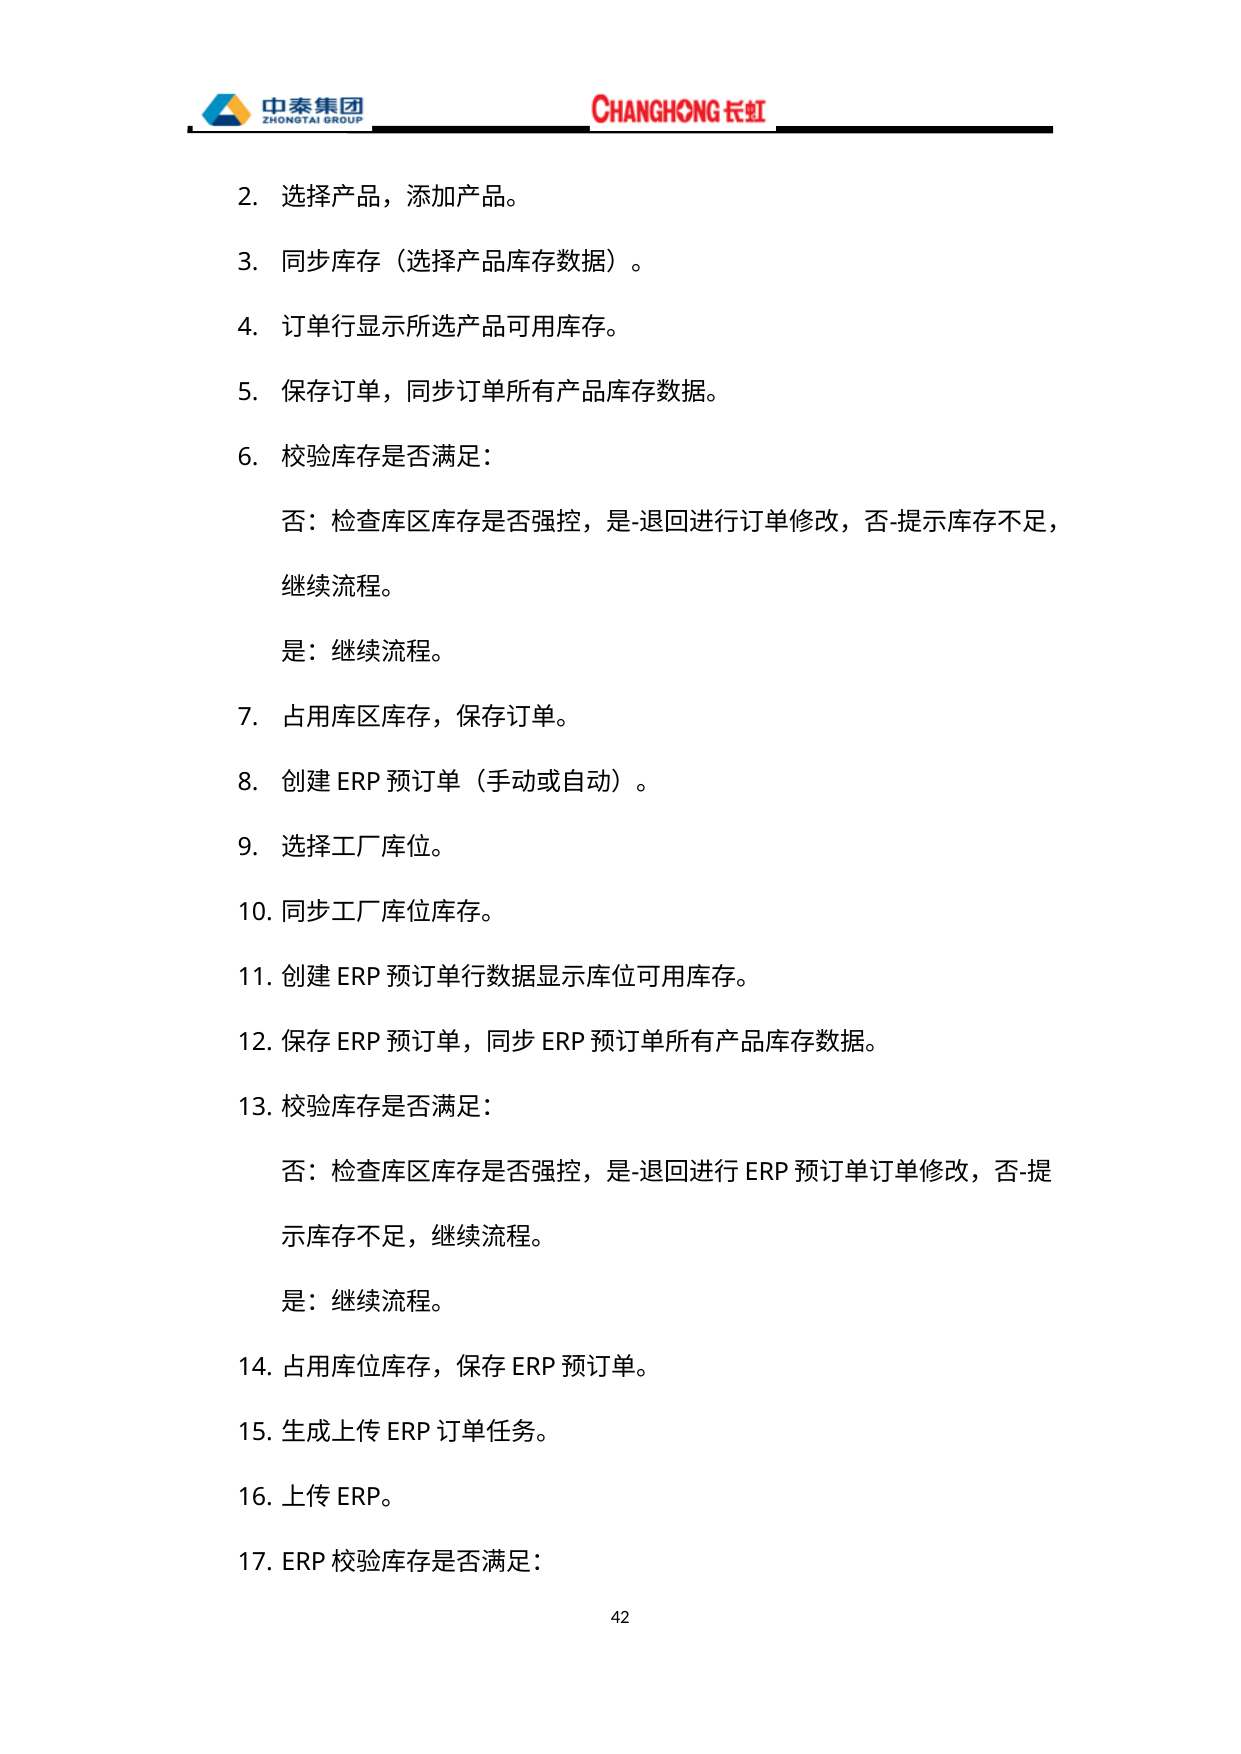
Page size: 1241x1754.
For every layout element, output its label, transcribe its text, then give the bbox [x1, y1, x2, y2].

list 创建ERP预订单行数据显示库位可用库存。 [237, 942, 1053, 1007]
list 同步工厂库位库存。 [237, 877, 1053, 942]
list 校验库存是否满足： [237, 422, 1053, 487]
list 选择工厂库位。 [237, 812, 1053, 877]
list 创建ERP预订单（手动或自动）。 [237, 747, 1053, 812]
list 订单行显示所选产品可用库存。 [237, 292, 1053, 357]
list 校验库存是否满足： [237, 1072, 1053, 1137]
list 否：检查库区库存是否强控，是-退回进行ERP预订单订单修改，否-提示库存不足，继续流程。 [281, 1137, 1053, 1267]
list 上传ERP。 [237, 1462, 1053, 1527]
list 是：继续流程。 [281, 617, 1053, 682]
list 占用库位库存，保存ERP预订单。 [237, 1332, 1053, 1397]
list 保存ERP预订单，同步ERP预订单所有产品库存数据。 [237, 1007, 1053, 1072]
picture [589, 88, 776, 131]
picture [192, 91, 373, 131]
list 是：继续流程。 [281, 1267, 1053, 1332]
list 选择产品，添加产品。 [237, 162, 1053, 227]
list 占用库区库存，保存订单。 [237, 682, 1053, 747]
list 保存订单，同步订单所有产品库存数据。 [237, 357, 1053, 422]
list 同步库存（选择产品库存数据）。 [237, 227, 1053, 292]
list 否：检查库区库存是否强控，是-退回进行订单修改，否-提示库存不足，继续流程。 [281, 487, 1053, 617]
list ERP校验库存是否满足： [237, 1527, 1053, 1592]
list 生成上传ERP订单任务。 [237, 1397, 1053, 1462]
